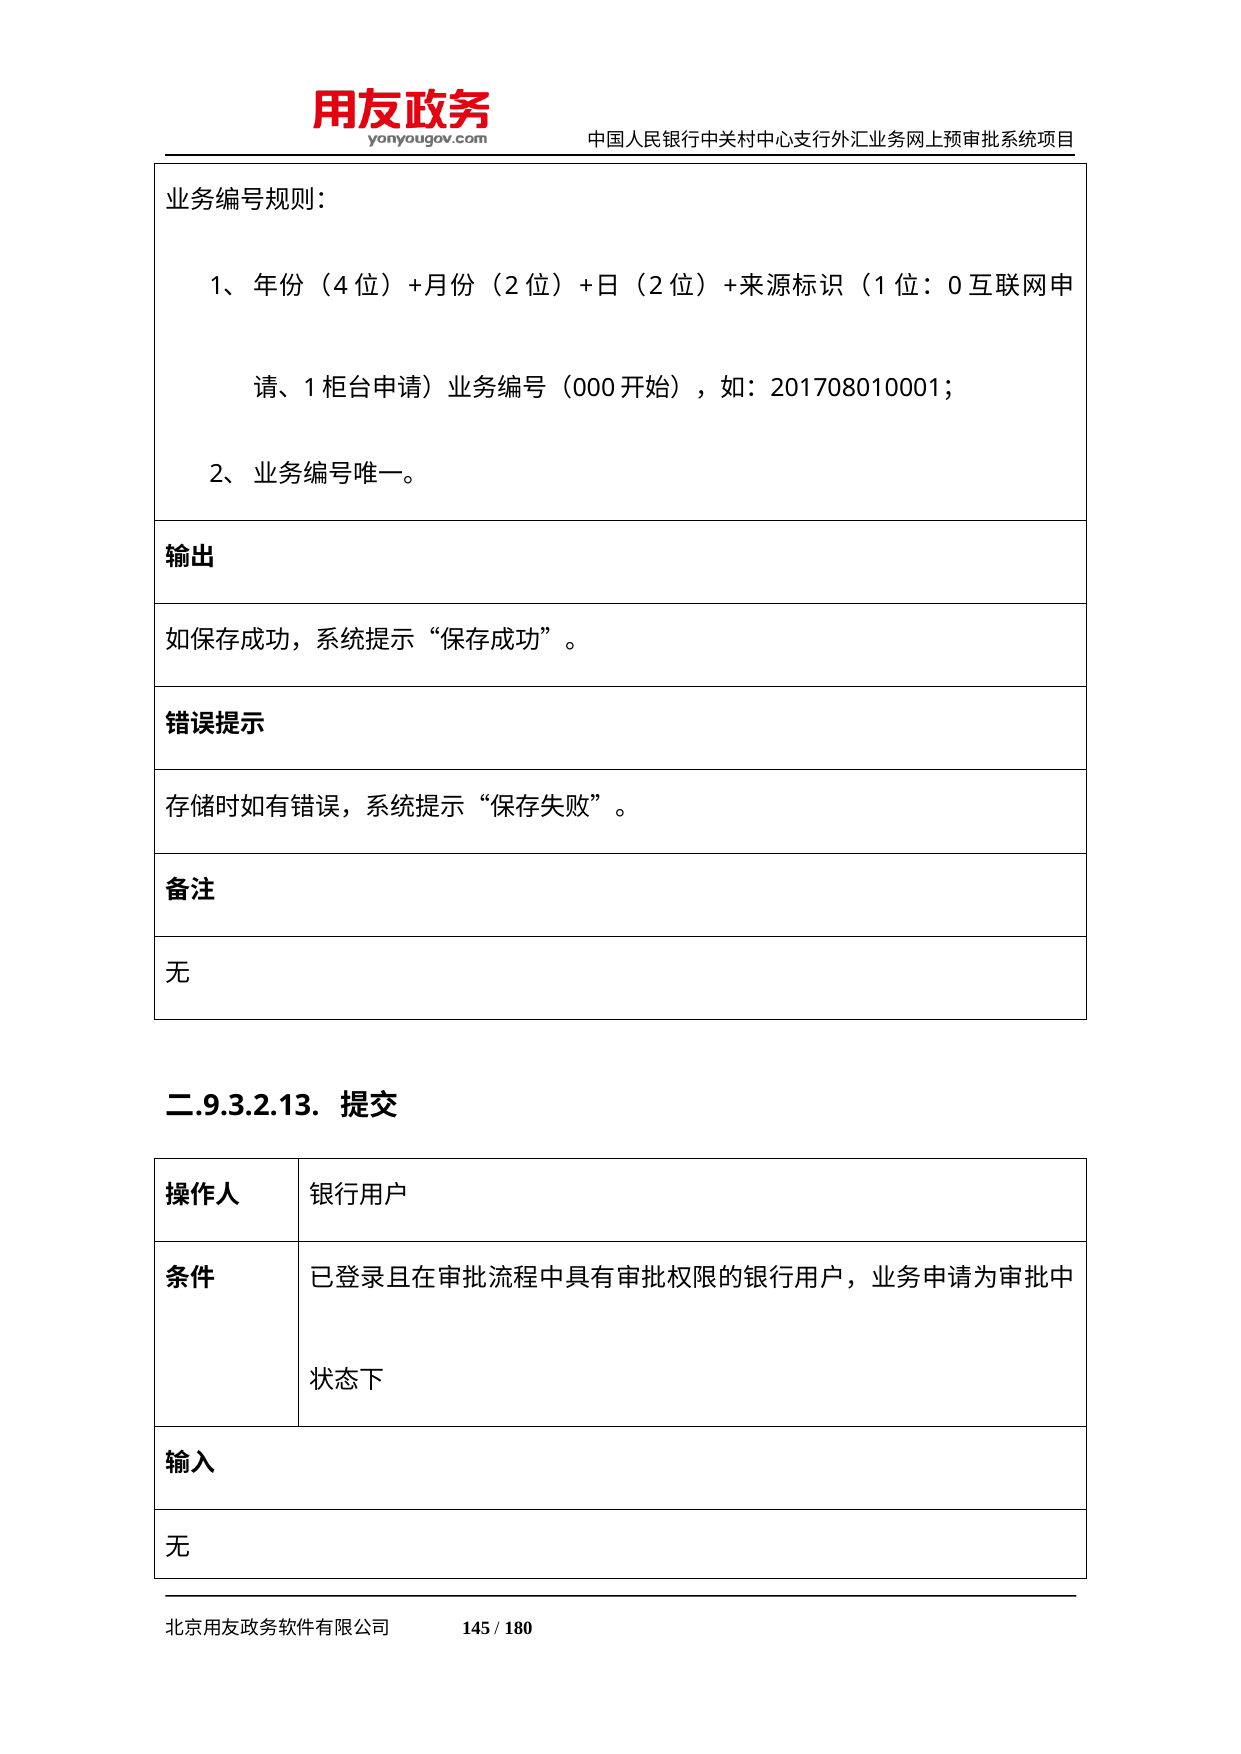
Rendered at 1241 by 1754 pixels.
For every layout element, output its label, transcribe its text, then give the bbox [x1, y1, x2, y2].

subtitle 提交 [165, 1068, 1075, 1136]
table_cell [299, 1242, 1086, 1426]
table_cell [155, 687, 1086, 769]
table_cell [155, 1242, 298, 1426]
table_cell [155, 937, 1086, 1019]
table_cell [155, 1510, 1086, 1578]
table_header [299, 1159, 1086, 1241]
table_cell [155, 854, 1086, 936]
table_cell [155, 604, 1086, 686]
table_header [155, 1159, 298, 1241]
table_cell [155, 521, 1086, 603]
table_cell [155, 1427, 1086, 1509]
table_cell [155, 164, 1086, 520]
picture [313, 88, 489, 147]
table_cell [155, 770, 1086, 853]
